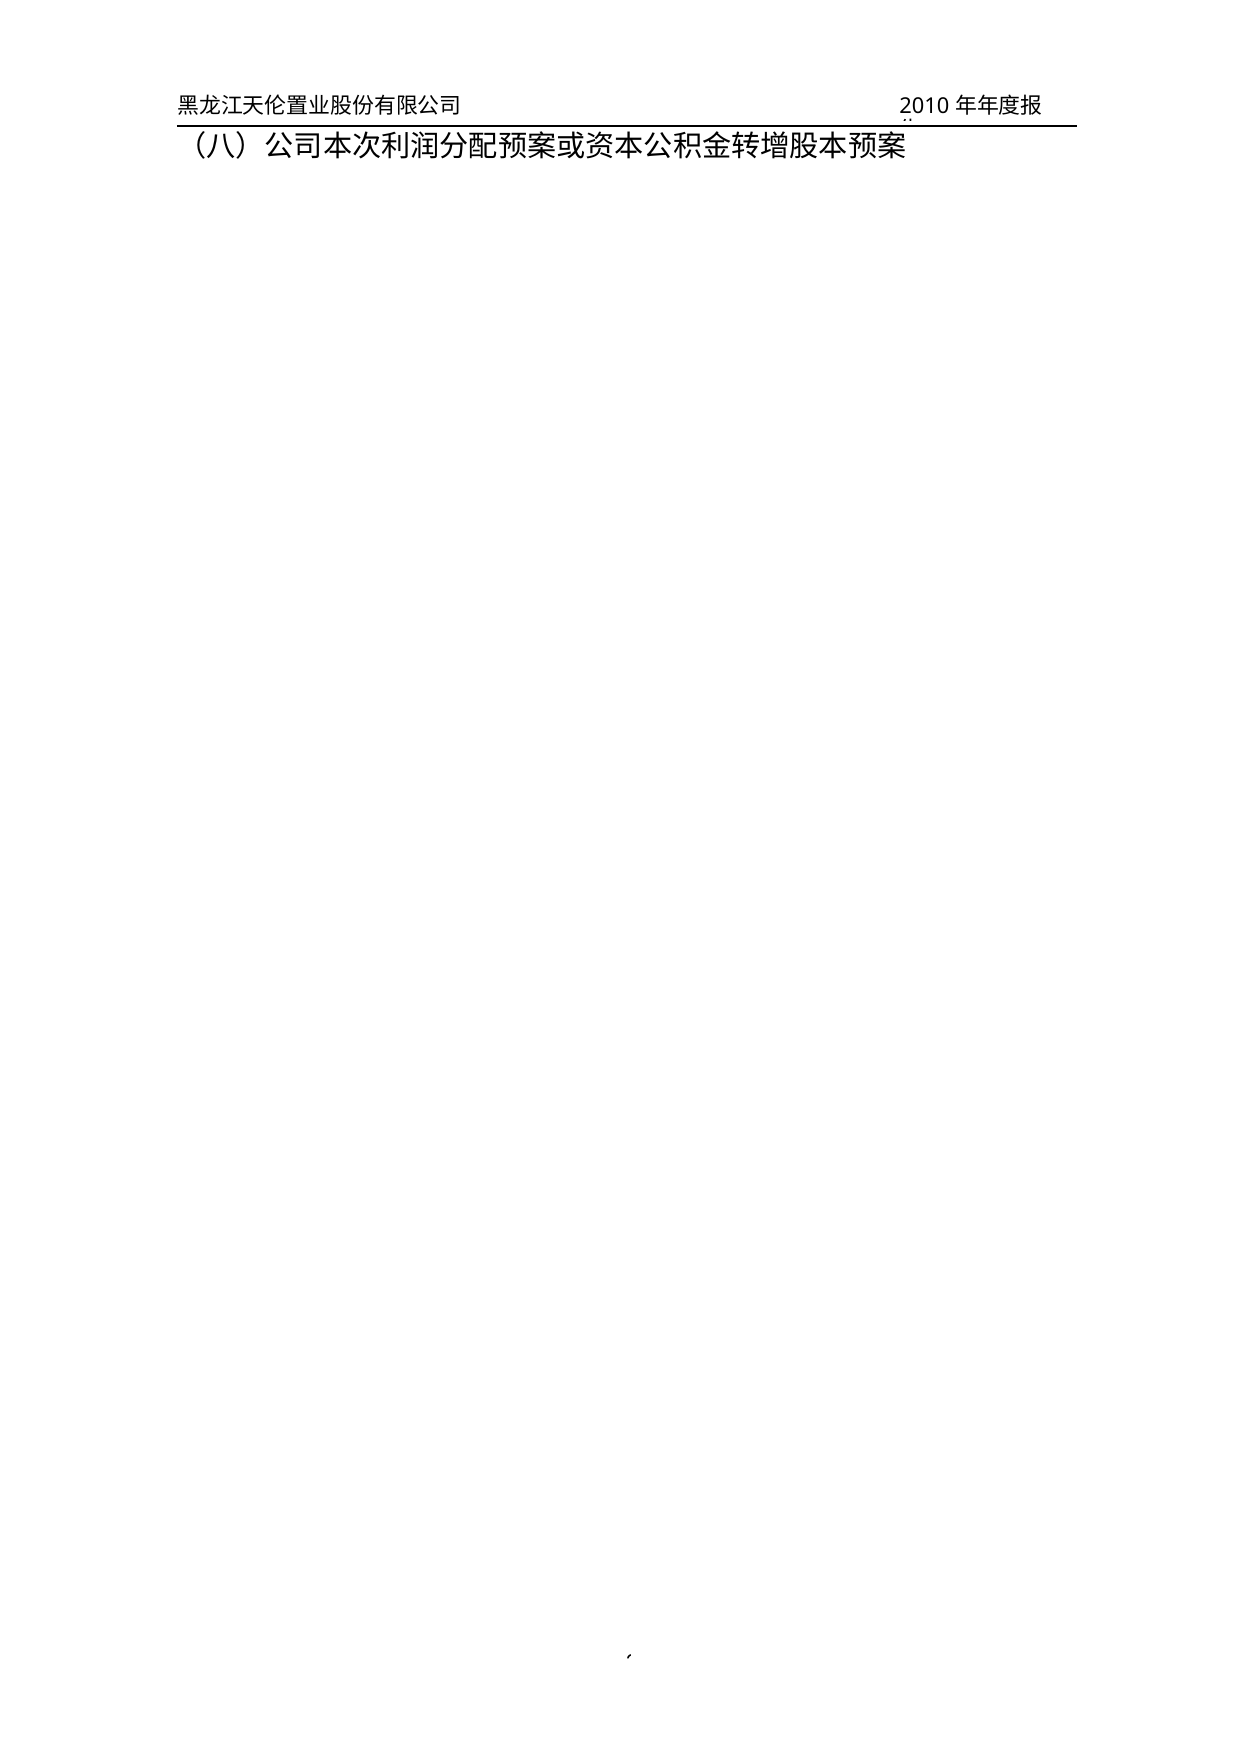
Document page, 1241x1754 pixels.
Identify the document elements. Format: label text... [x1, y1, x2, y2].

text （八）公司本次利润分配预案或资本公积金转增股本预案 [177, 125, 1090, 165]
